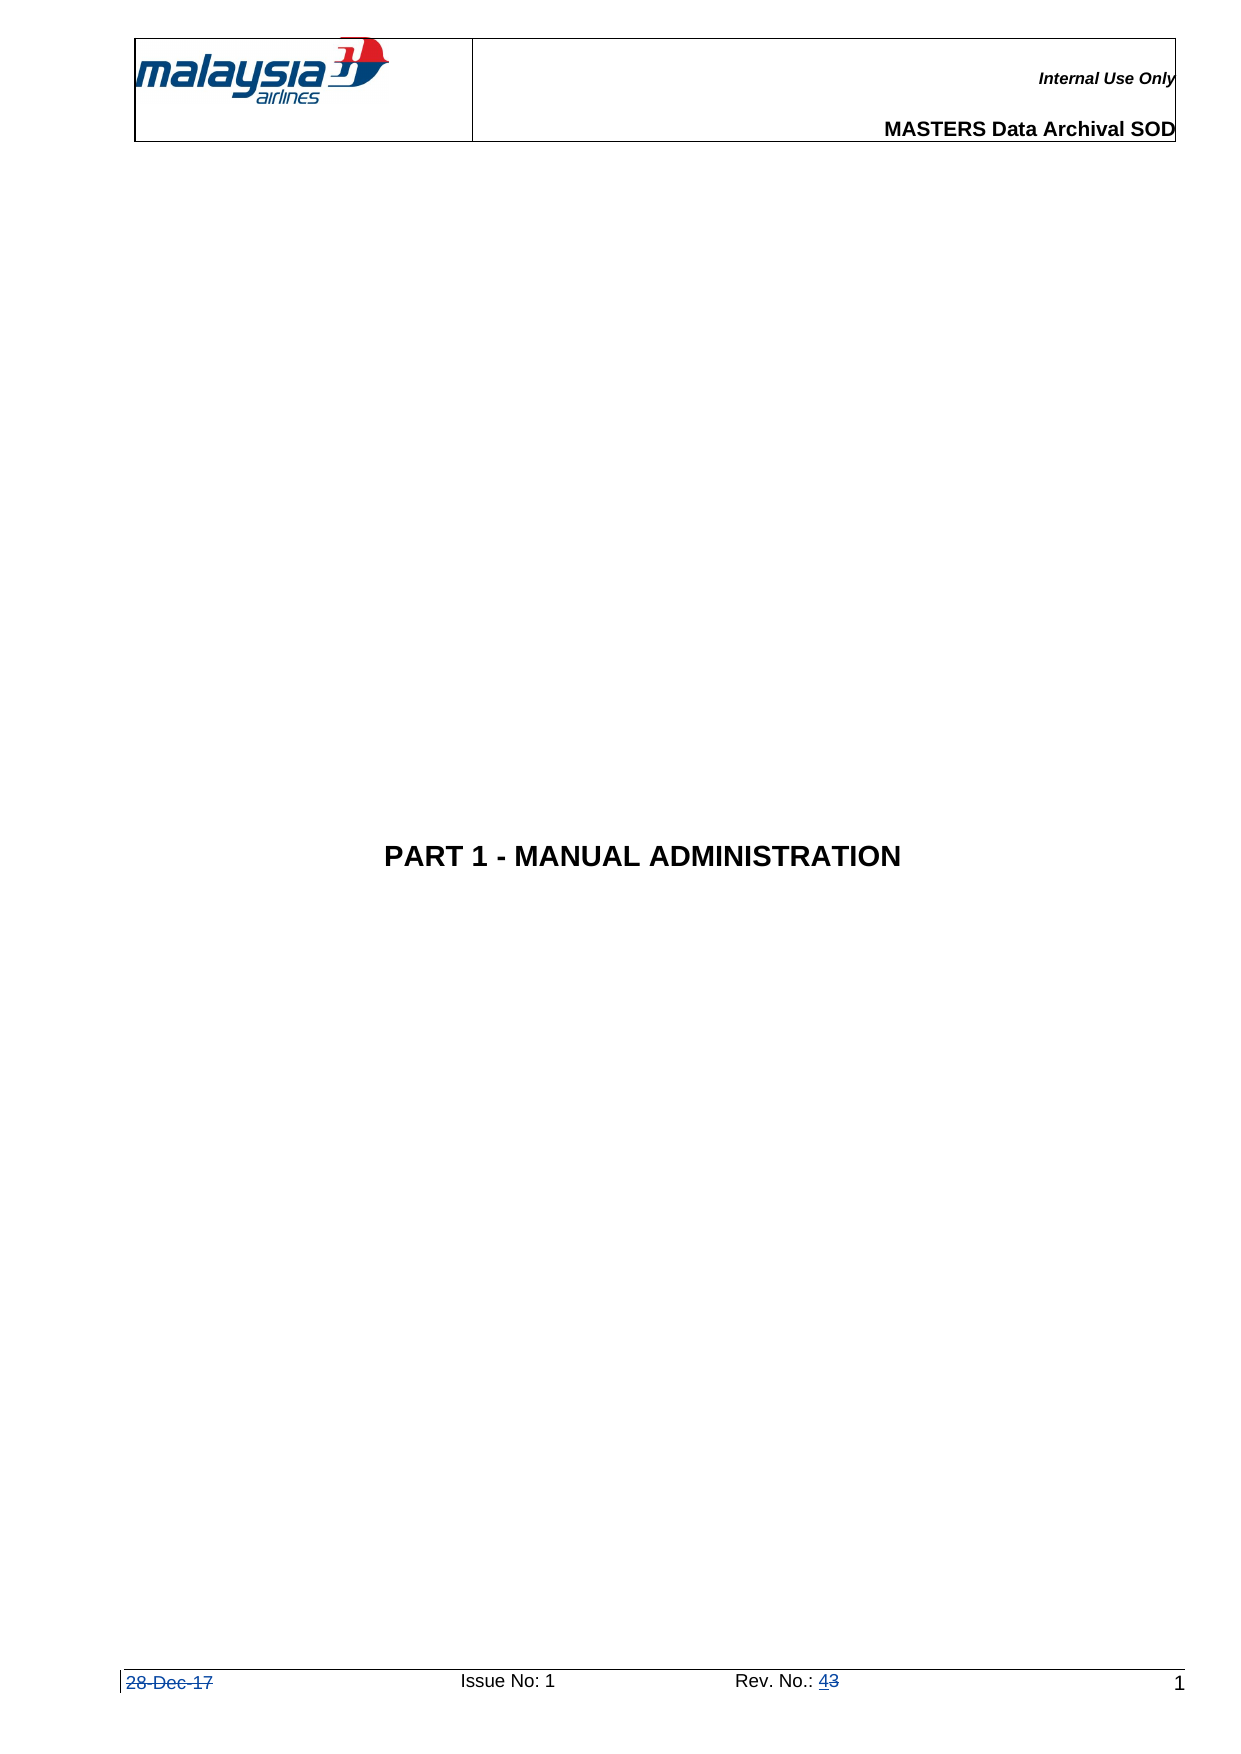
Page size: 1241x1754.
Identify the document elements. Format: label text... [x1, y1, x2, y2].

subtitle - MANUAL ADMINISTRATION [172, 839, 1113, 873]
picture [136, 39, 389, 104]
